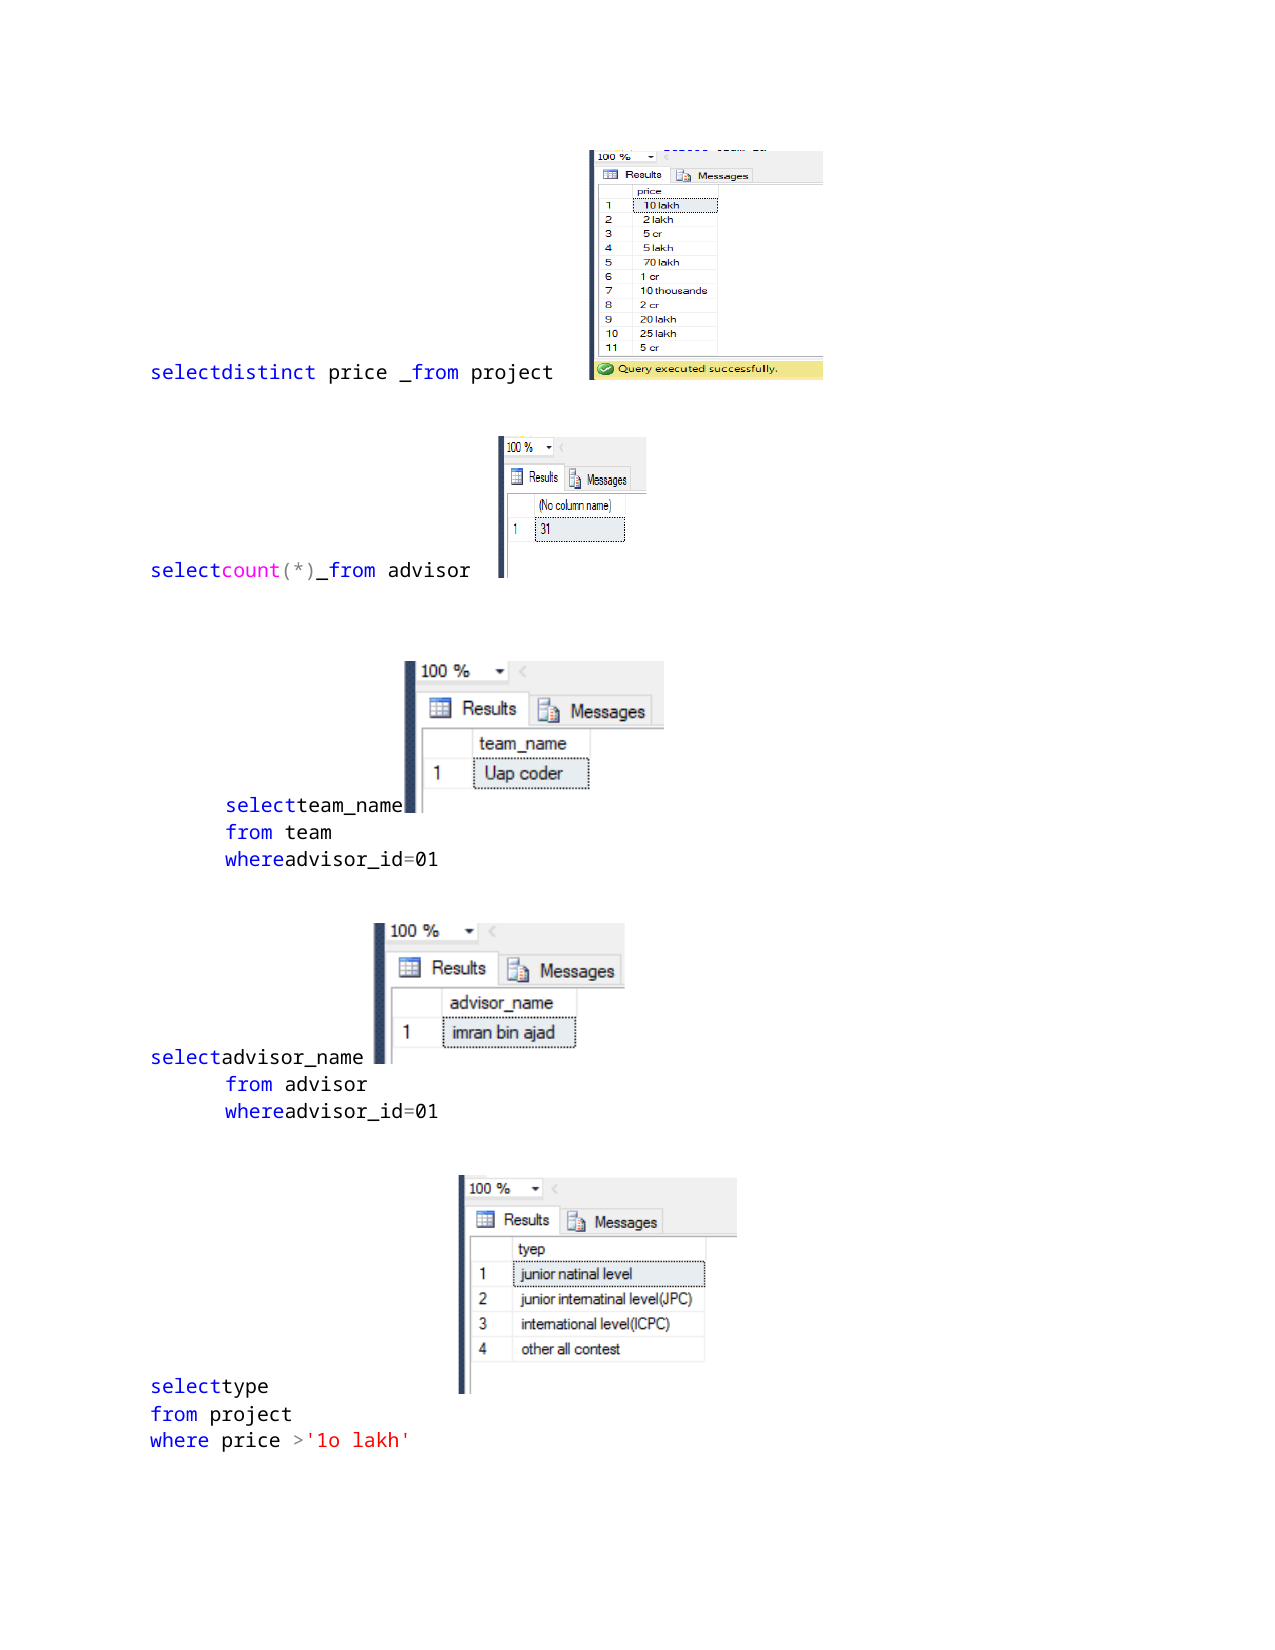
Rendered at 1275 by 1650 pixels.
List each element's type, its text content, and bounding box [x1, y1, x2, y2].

picture [589, 150, 823, 380]
text whereadvisor_id=01 [150, 1097, 1125, 1124]
text selectcount(*)_from advisor [150, 437, 1125, 583]
text from project [150, 1400, 1125, 1427]
picture [494, 436, 647, 578]
text where price >'1o lakh' [150, 1427, 1125, 1454]
text from team [150, 818, 1125, 845]
picture [458, 1175, 737, 1394]
text selectdistinct price _from project [150, 150, 1125, 386]
picture [403, 661, 664, 813]
picture [363, 923, 625, 1064]
text whereadvisor_id=01 [150, 845, 1125, 872]
text from advisor [150, 1070, 1125, 1097]
